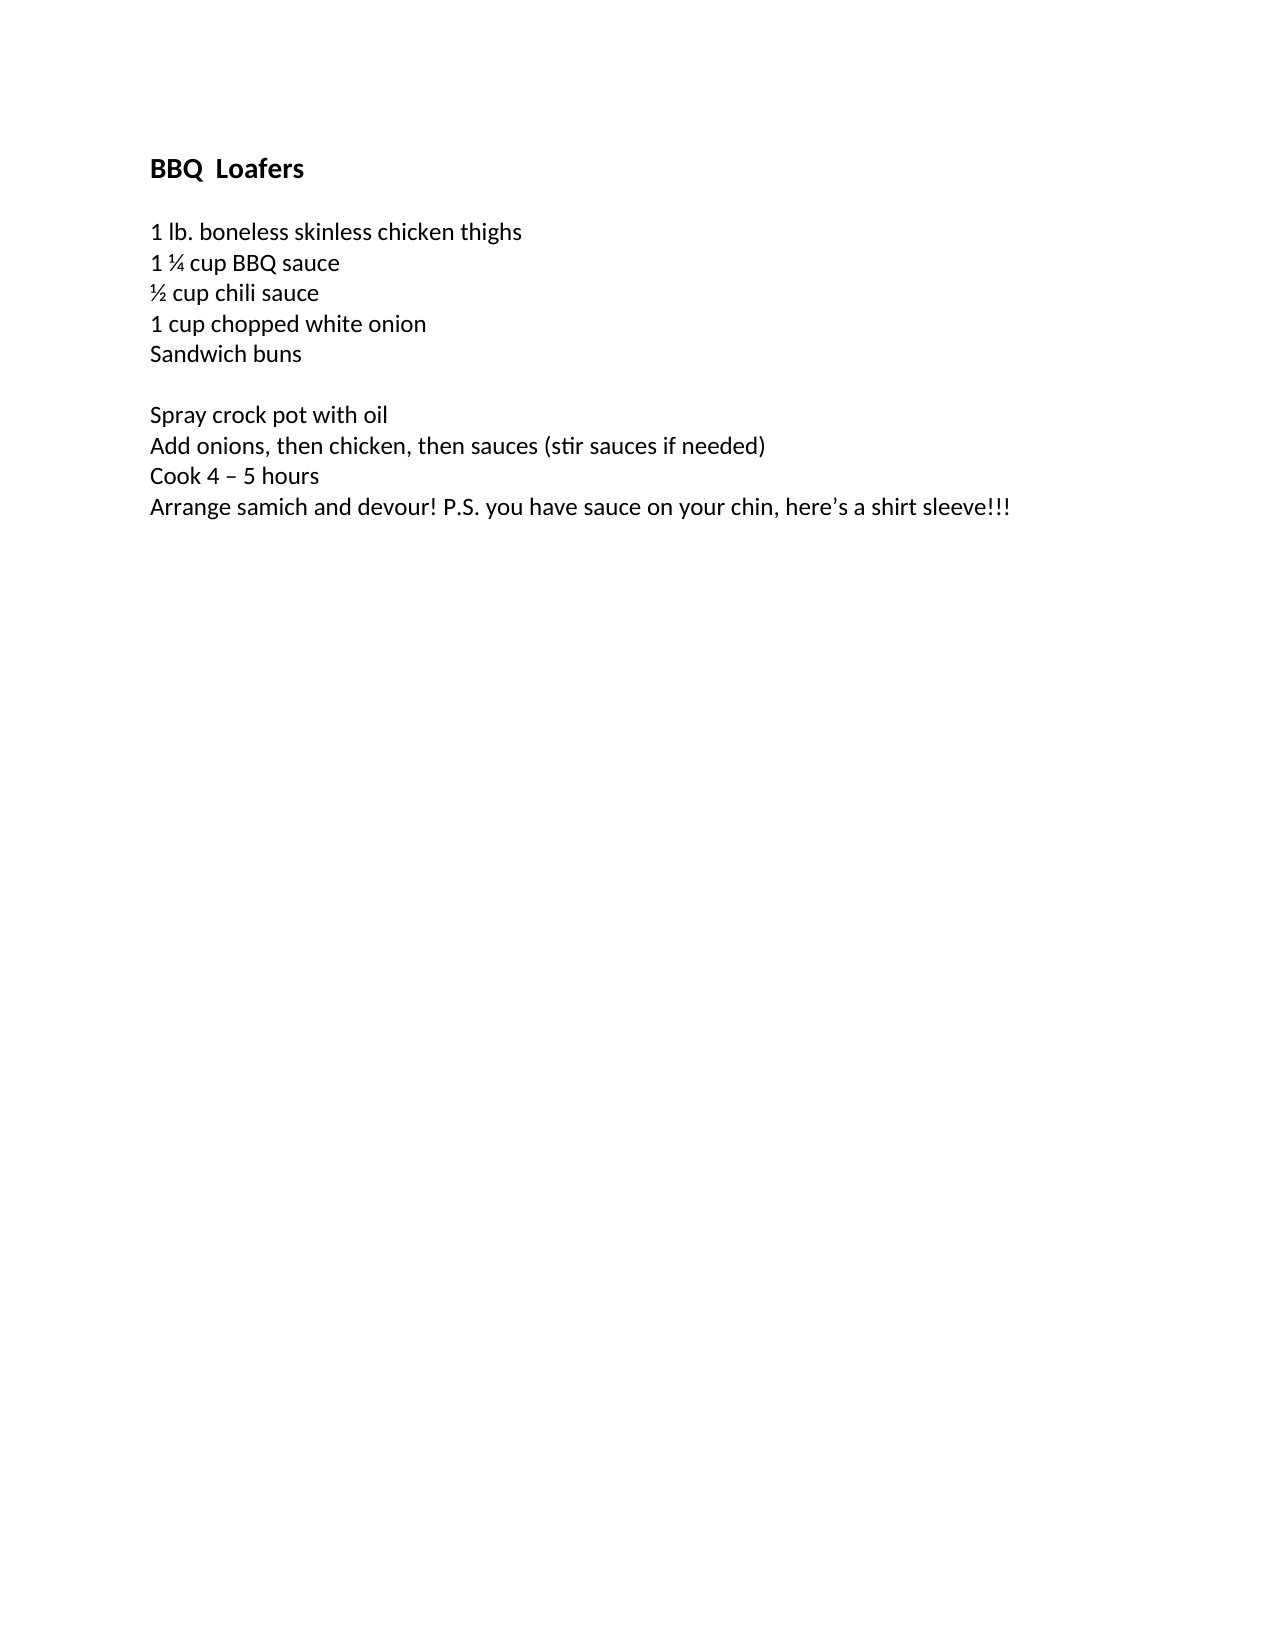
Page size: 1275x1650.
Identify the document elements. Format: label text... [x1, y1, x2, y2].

text Spray crock pot with oil [150, 399, 1125, 430]
text 1 ¼ cup BBQ sauce [150, 247, 1125, 277]
text BBQ Loafers [150, 150, 1125, 186]
text Sandwich buns [150, 338, 1125, 369]
text Arrange samich and devour! P.S. you have sauce on your chin, here’s a shirt sleeve!!! [150, 491, 1125, 521]
text Cook 4 – 5 hours [150, 460, 1125, 491]
text 1 cup chopped white onion [150, 308, 1125, 338]
text ½ cup chili sauce [150, 277, 1125, 308]
text Add onions, then chicken, then sauces (stir sauces if needed) [150, 430, 1125, 460]
text 1 lb. boneless skinless chicken thighs [150, 216, 1125, 247]
